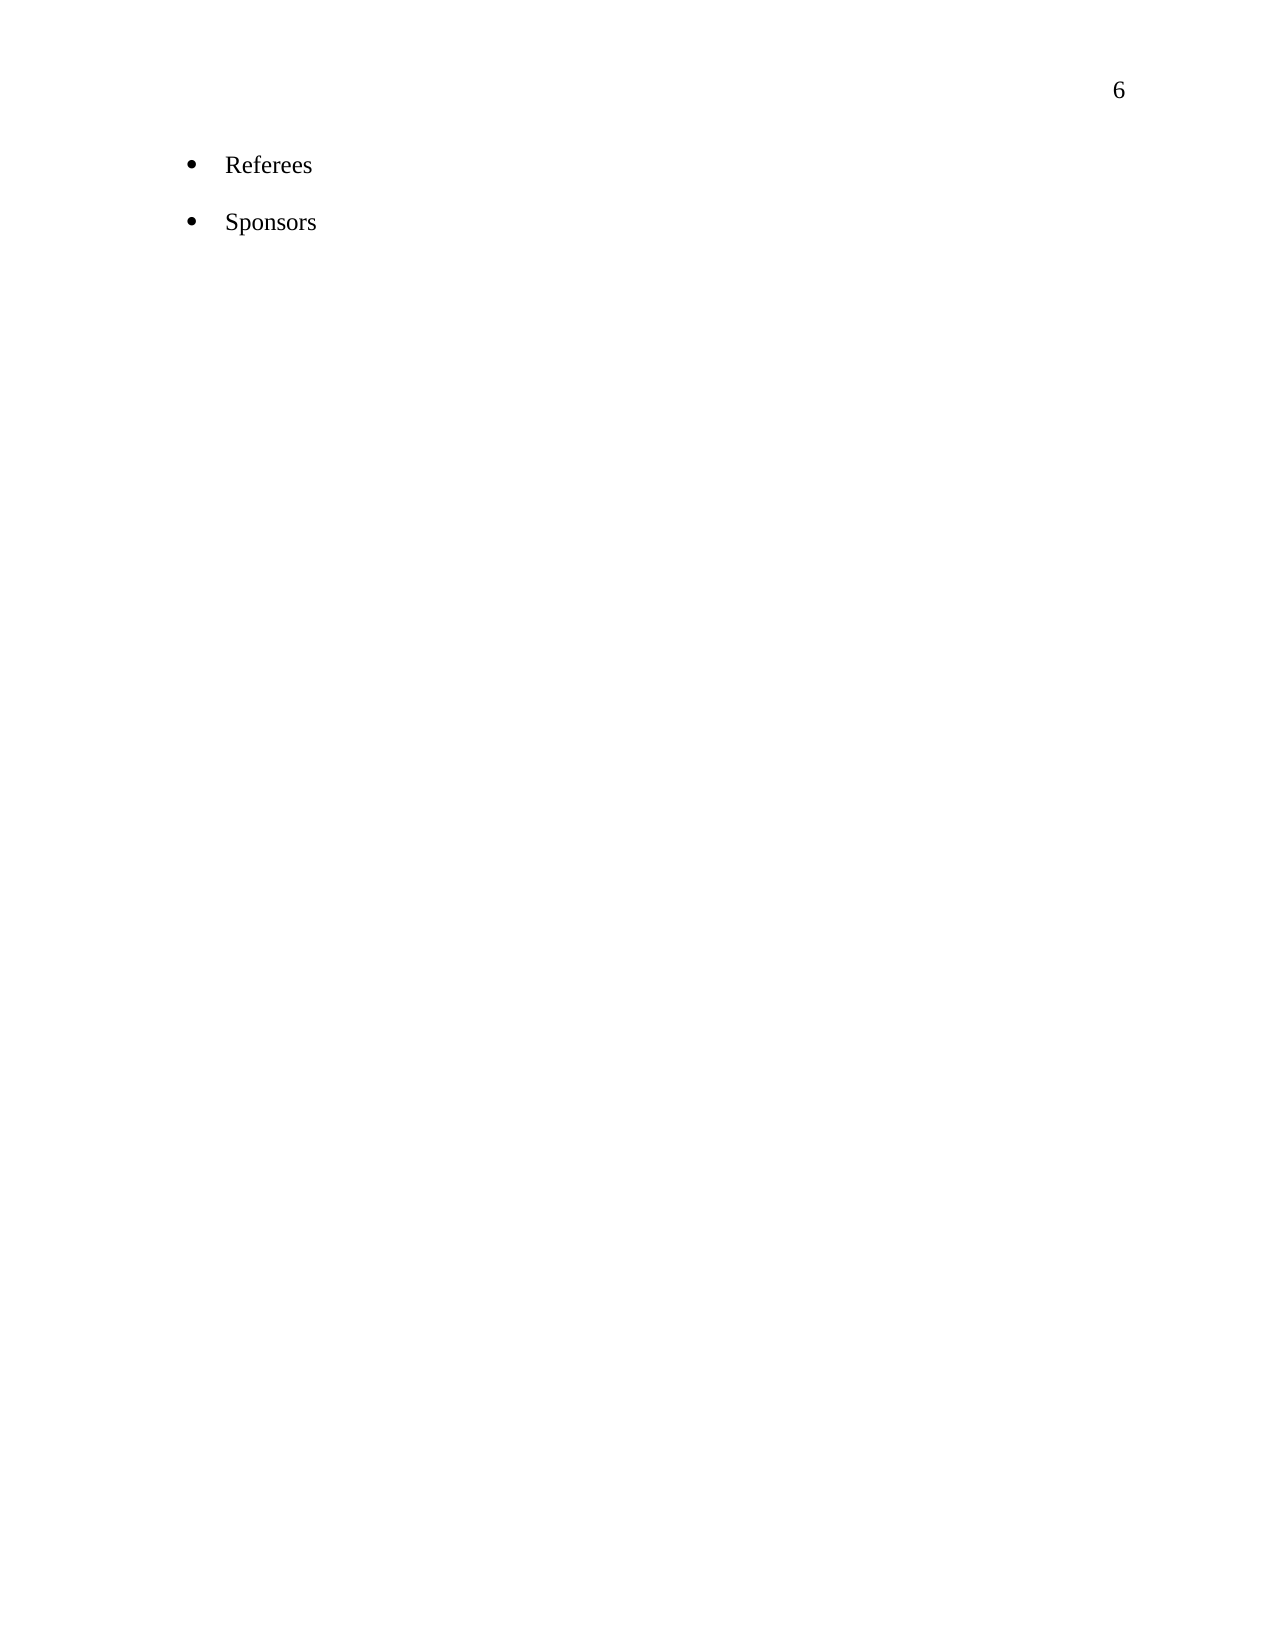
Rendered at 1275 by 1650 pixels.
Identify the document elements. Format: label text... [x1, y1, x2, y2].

list Sponsors [187, 207, 1125, 236]
list Referees [187, 150, 1125, 179]
